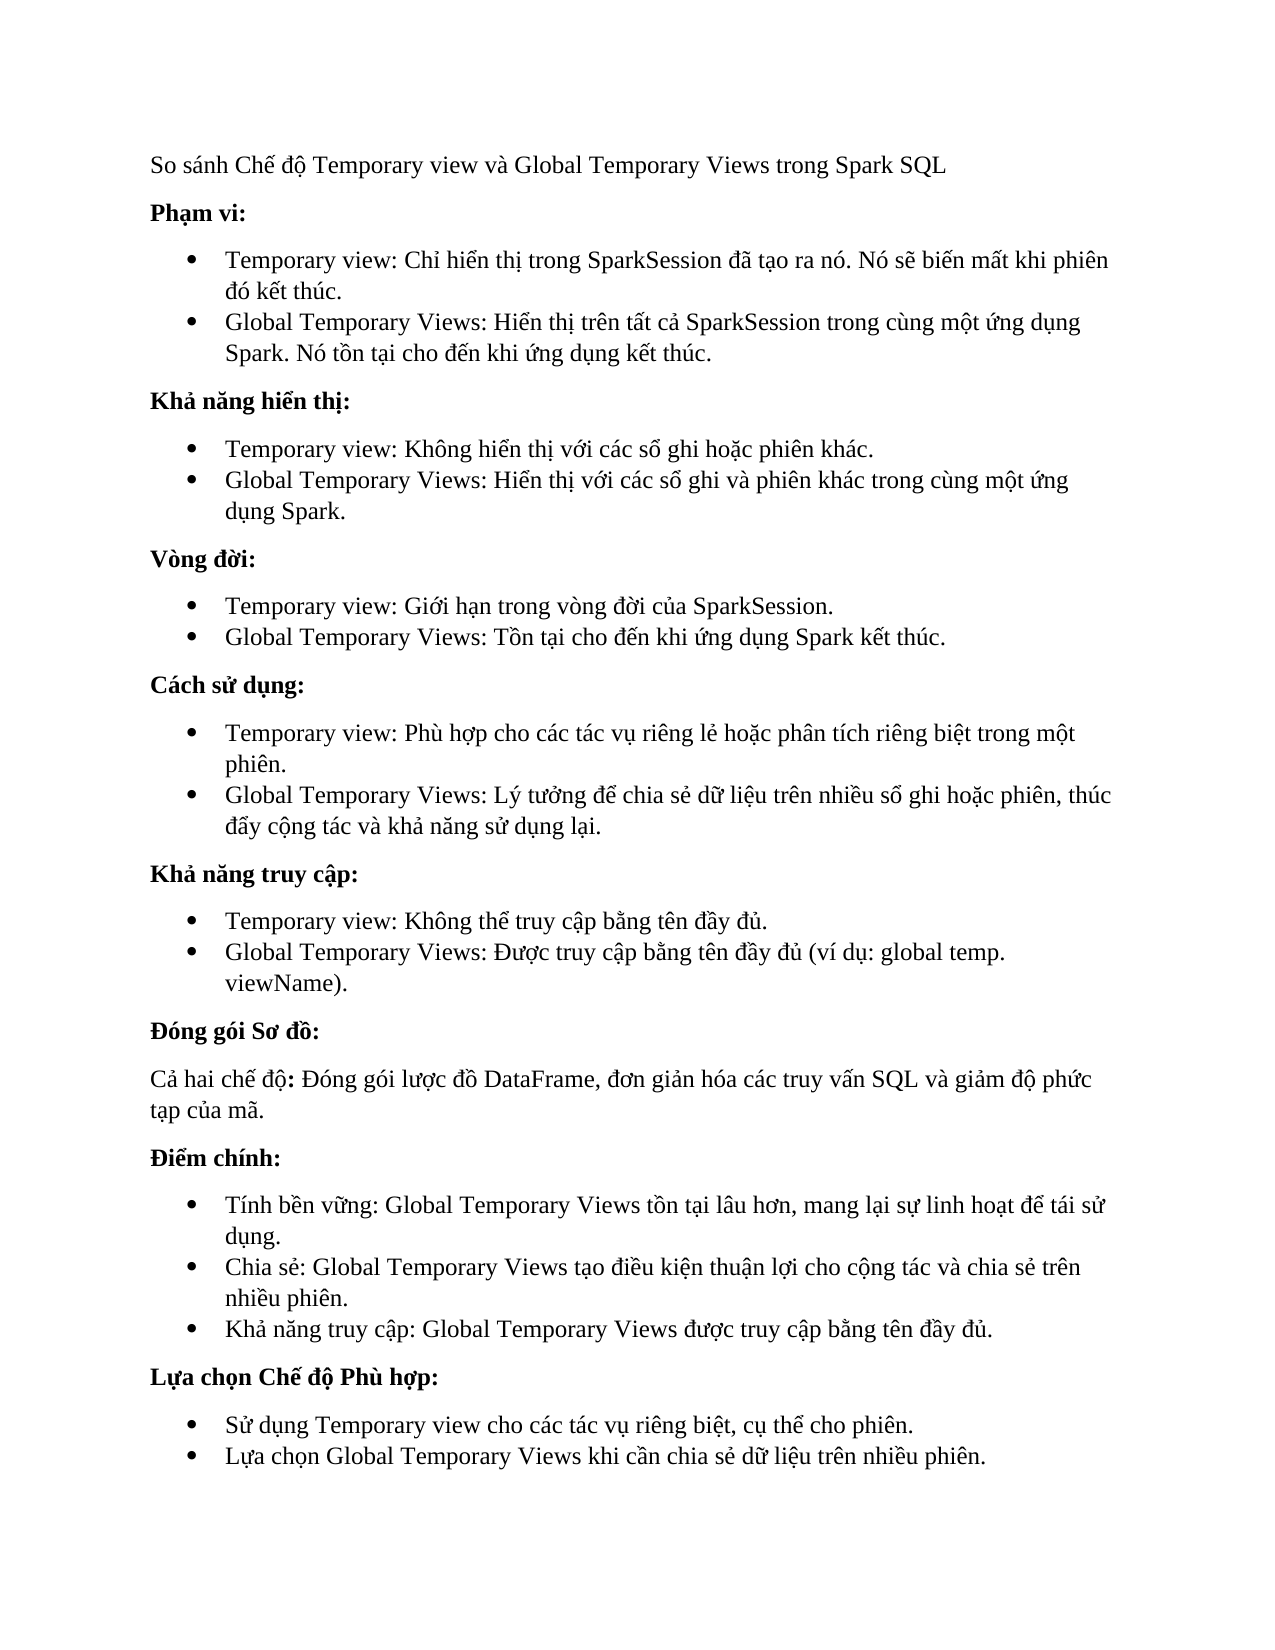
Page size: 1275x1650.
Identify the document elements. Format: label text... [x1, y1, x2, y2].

list Global Temporary Views: Được truy cập bằng tên đầy đủ (ví dụ: global temp. viewName). [187, 937, 1125, 997]
list Temporary view: Giới hạn trong vòng đời của SparkSession. [187, 591, 1125, 620]
text Lựa chọn Chế độ Phù hợp: [150, 1362, 1125, 1391]
list Temporary view: Không thể truy cập bằng tên đầy đủ. [187, 906, 1125, 935]
text Vòng đời: [150, 544, 1125, 572]
list Temporary view: Chỉ hiển thị trong SparkSession đã tạo ra nó. Nó sẽ biến mất khi phiên đó kết thúc. [187, 245, 1125, 305]
text Phạm vi: [150, 198, 1125, 226]
list Global Temporary Views: Hiển thị với các sổ ghi và phiên khác trong cùng một ứng dụng Spark. [187, 465, 1125, 525]
list Khả năng truy cập: Global Temporary Views được truy cập bằng tên đầy đủ. [187, 1314, 1125, 1343]
list Tính bền vững: Global Temporary Views tồn tại lâu hơn, mang lại sự linh hoạt để tái sử dụng. [187, 1190, 1125, 1250]
text Khả năng truy cập: [150, 859, 1125, 887]
list Global Temporary Views: Tồn tại cho đến khi ứng dụng Spark kết thúc. [187, 622, 1125, 651]
text Cả hai chế độ: Đóng gói lược đồ DataFrame, đơn giản hóa các truy vấn SQL và giảm độ phức tạp của mã. [150, 1064, 1125, 1124]
list Sử dụng Temporary view cho các tác vụ riêng biệt, cụ thể cho phiên. [187, 1410, 1125, 1439]
list Chia sẻ: Global Temporary Views tạo điều kiện thuận lợi cho cộng tác và chia sẻ trên nhiều phiên. [187, 1252, 1125, 1312]
list Temporary view: Phù hợp cho các tác vụ riêng lẻ hoặc phân tích riêng biệt trong một phiên. [187, 718, 1125, 778]
list Global Temporary Views: Lý tưởng để chia sẻ dữ liệu trên nhiều sổ ghi hoặc phiên, thúc đẩy cộng tác và khả năng sử dụng lại. [187, 780, 1125, 840]
list Temporary view: Không hiển thị với các sổ ghi hoặc phiên khác. [187, 434, 1125, 463]
text So sánh Chế độ Temporary view và Global Temporary Views trong Spark SQL [150, 150, 1125, 179]
text Đóng gói Sơ đồ: [150, 1016, 1125, 1045]
list Lựa chọn Global Temporary Views khi cần chia sẻ dữ liệu trên nhiều phiên. [187, 1441, 1125, 1470]
text Điểm chính: [150, 1143, 1125, 1171]
list Global Temporary Views: Hiển thị trên tất cả SparkSession trong cùng một ứng dụng Spark. Nó tồn tại cho đến khi ứng dụng kết thúc. [187, 307, 1125, 367]
text Khả năng hiển thị: [150, 386, 1125, 415]
text Cách sử dụng: [150, 670, 1125, 699]
